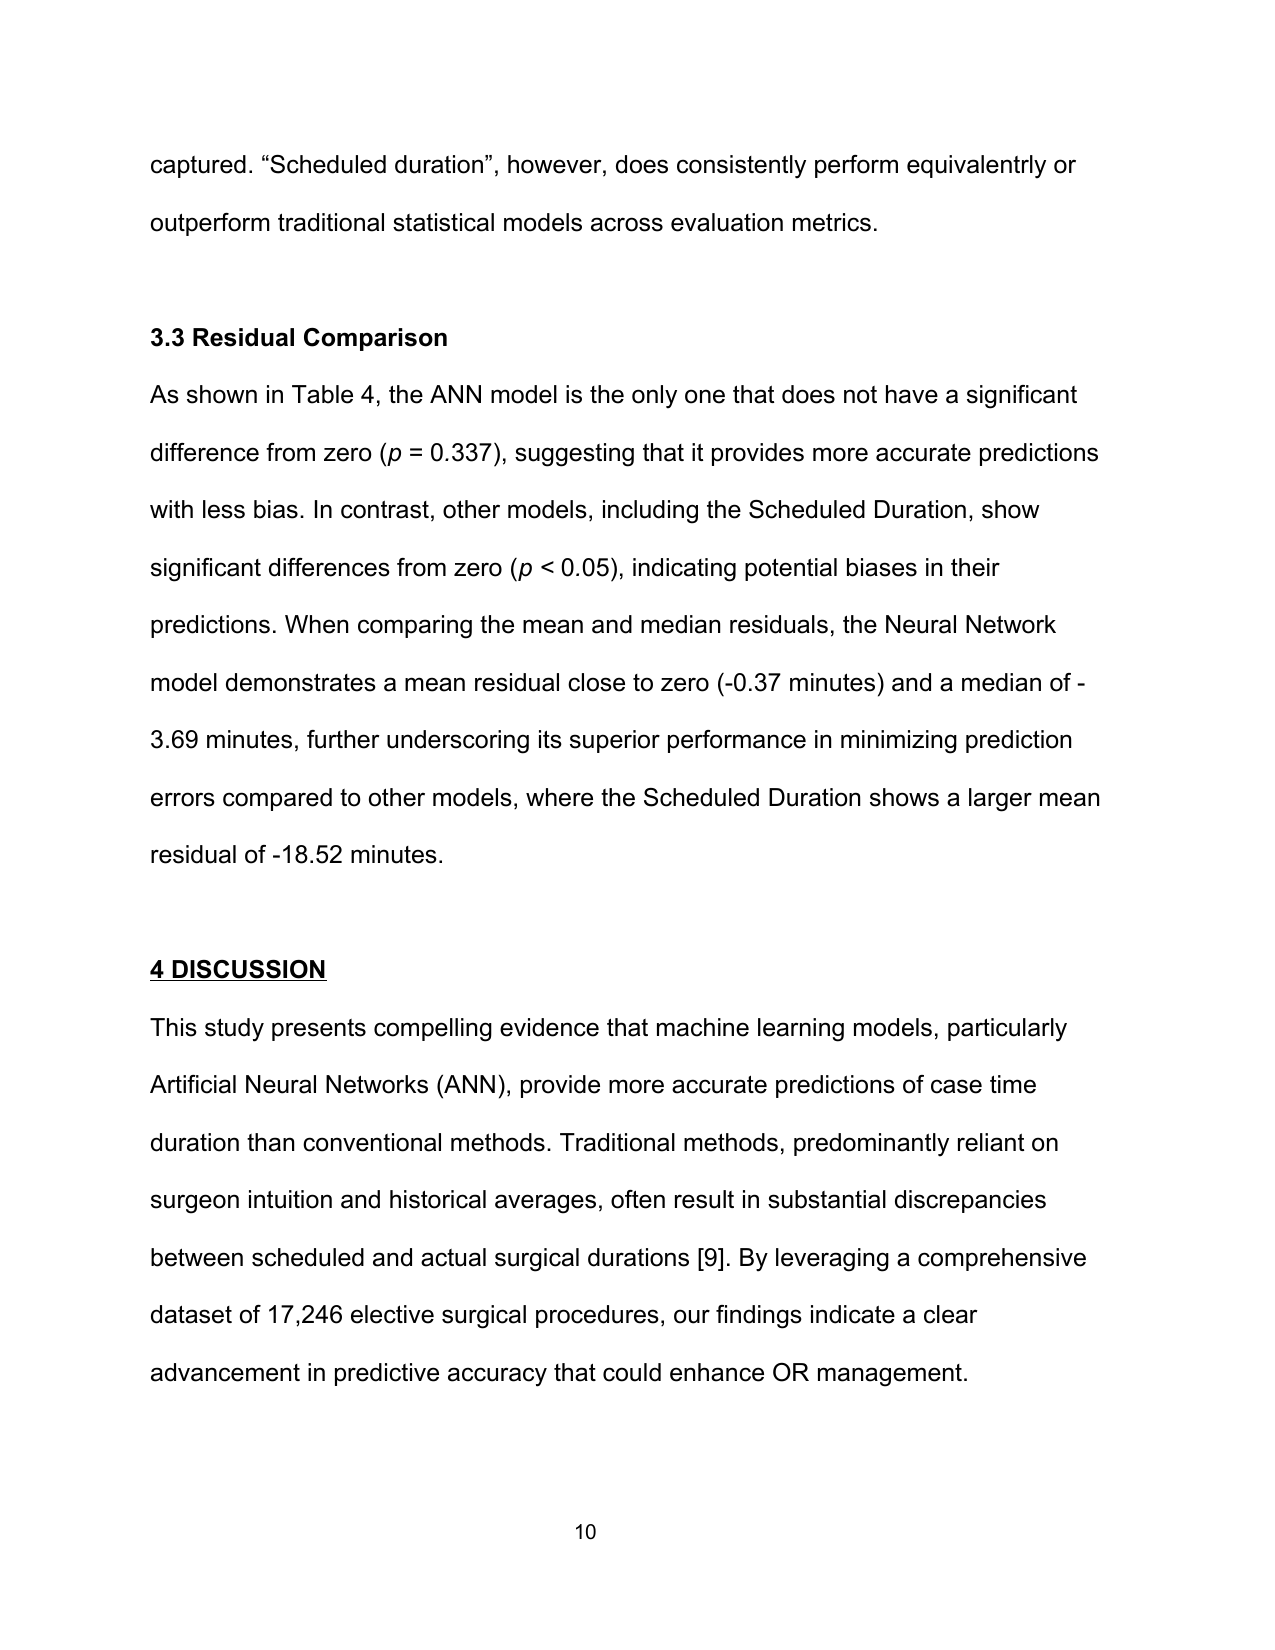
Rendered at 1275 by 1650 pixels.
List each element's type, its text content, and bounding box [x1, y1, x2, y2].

subtitle 3.3 Residual Comparison [150, 322, 1125, 351]
text As shown in Table 4, the ANN model is the only one that does not have a significant difference from zero (p = 0.337), suggesting that it provides more accurate predictions with less bias. In contrast, other models, including the Scheduled Duration, show significant differences from zero (p < 0.05), indicating potential biases in their predictions. When comparing the mean and median residuals, the Neural Network model demonstrates a mean residual close to zero (-0.37 minutes) and a median of -3.69 minutes, further underscoring its superior performance in minimizing prediction errors compared to other models, where the Scheduled Duration shows a larger mean residual of -18.52 minutes. [150, 380, 1125, 869]
text This study presents compelling evidence that machine learning models, particularly Artificial Neural Networks (ANN), provide more accurate predictions of case time duration than conventional methods. Traditional methods, predominantly reliant on surgeon intuition and historical averages, often result in substantial discrepancies between scheduled and actual surgical durations [9]. By leveraging a comprehensive dataset of 17,246 elective surgical procedures, our findings indicate a clear advancement in predictive accuracy that could enhance OR management. [150, 1012, 1125, 1386]
subtitle 4 DISCUSSION [150, 955, 1125, 984]
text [150, 150, 1125, 236]
